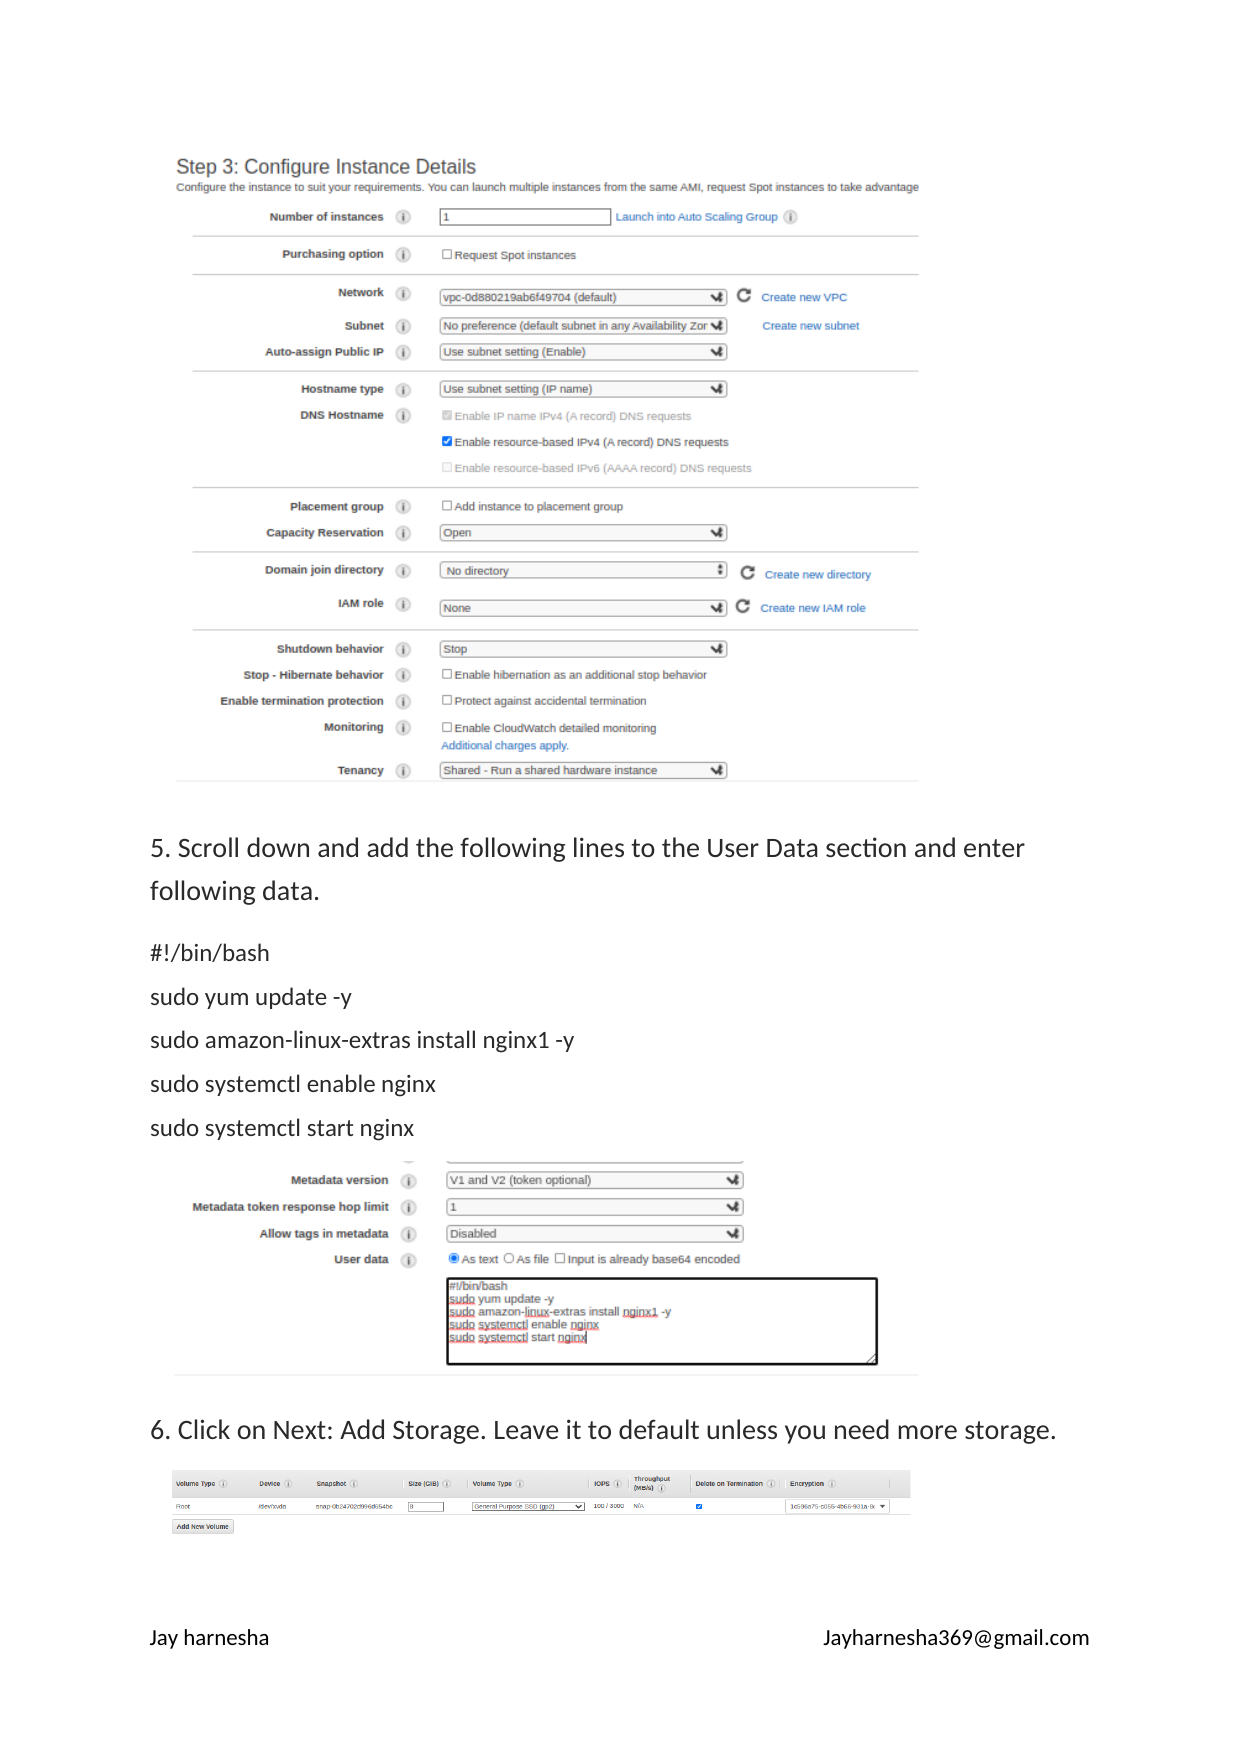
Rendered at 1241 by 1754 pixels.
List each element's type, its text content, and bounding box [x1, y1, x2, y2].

text #!/bin/bash sudo yum update -y sudo amazon-linux-extras install nginx1 -y sudo systemctl enable nginx sudo systemctl start nginx [150, 926, 1090, 1145]
text 6. Click on Next: Add Storage. Leave it to default unless you need more storage. [150, 1404, 1090, 1448]
text 5. Scroll down and add the following lines to the User Data section and enter following data. [150, 822, 1090, 909]
